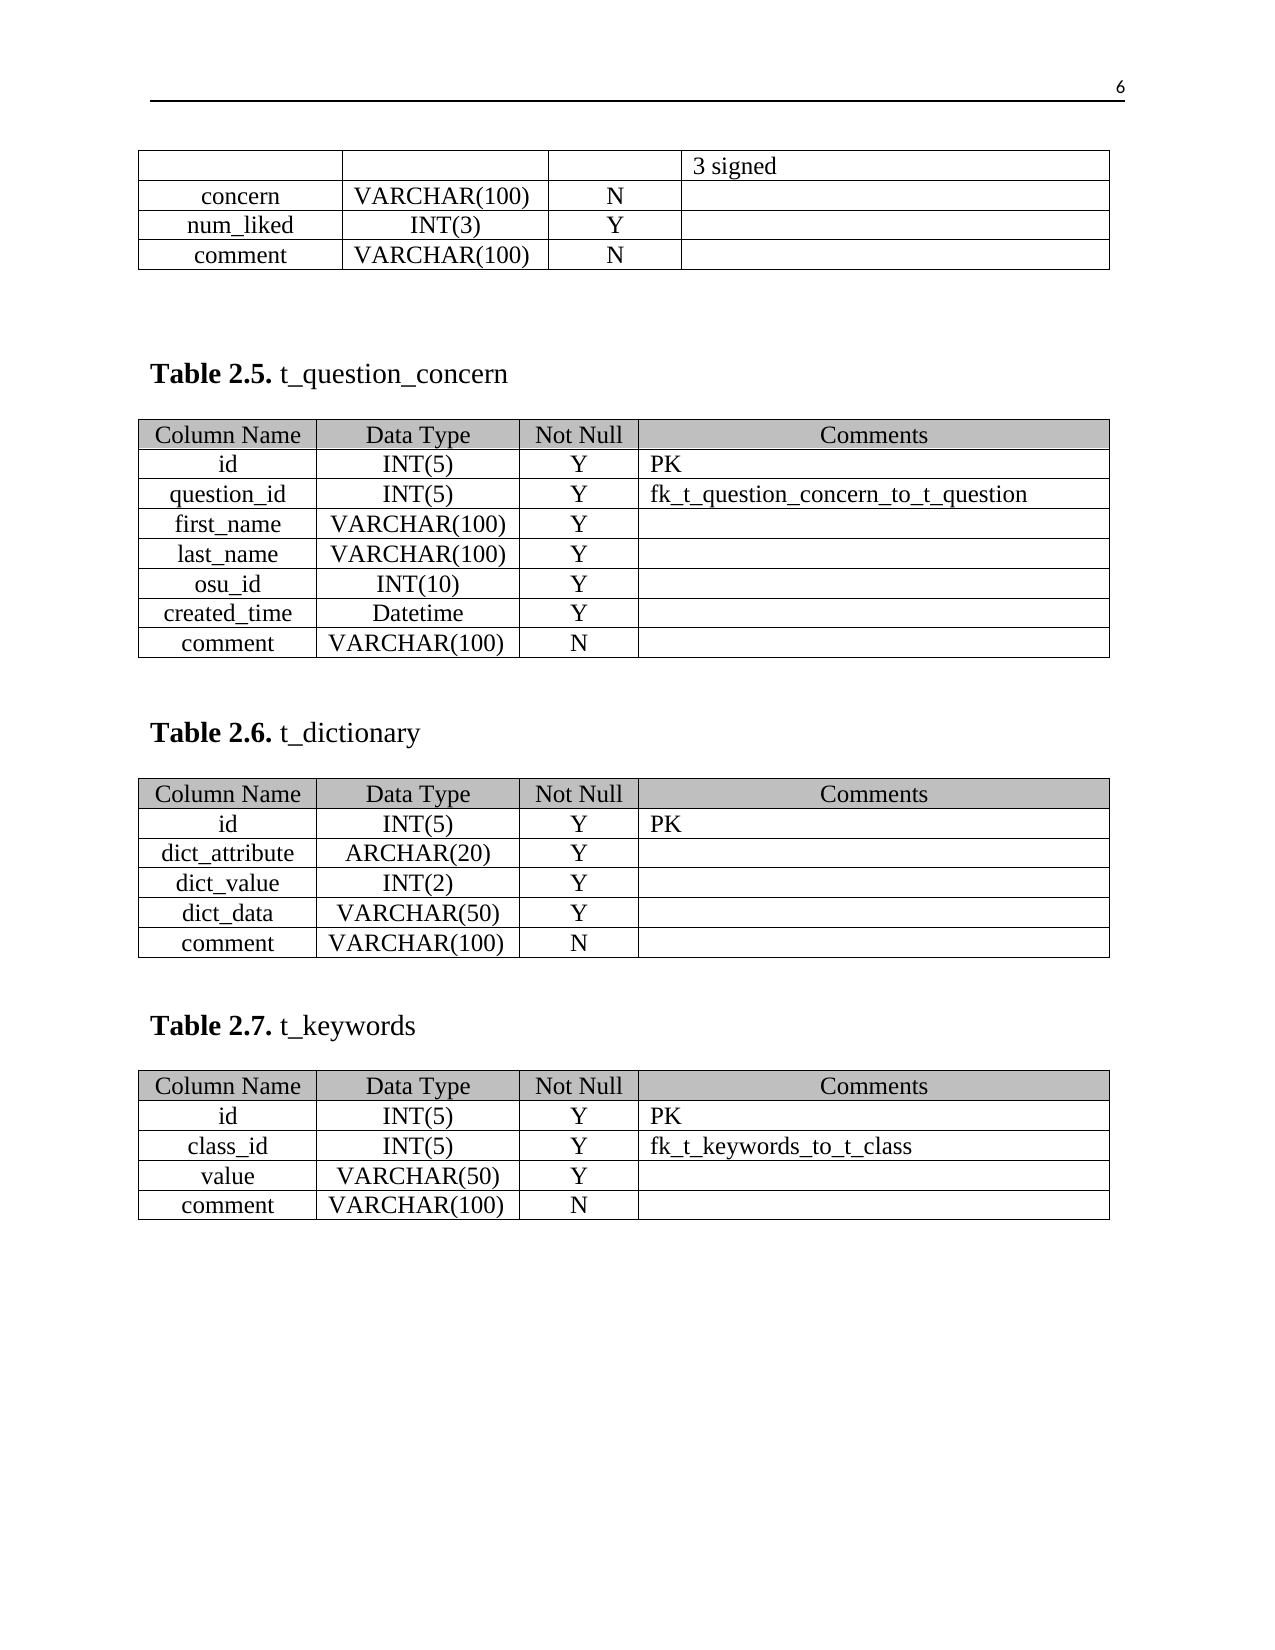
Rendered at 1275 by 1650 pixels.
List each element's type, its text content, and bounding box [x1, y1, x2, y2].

table_cell [639, 839, 1109, 867]
table_cell PK [639, 450, 1109, 478]
table_cell id [139, 809, 316, 837]
table_cell Y [520, 868, 638, 897]
table_cell INT(5) [317, 809, 519, 837]
table_cell value [139, 1161, 316, 1189]
table_cell [639, 898, 1109, 927]
table_cell N [549, 181, 681, 209]
table_header Column Name [139, 1071, 316, 1100]
table_cell Y [520, 1101, 638, 1130]
table_cell VARCHAR(50) [317, 1161, 519, 1189]
table_cell concern [139, 181, 342, 209]
table_cell comment [139, 628, 316, 657]
table_cell INT(2) [343, 151, 548, 180]
table_cell PK [639, 1101, 1109, 1130]
text Table 2.7. t_keywords [150, 1008, 1125, 1042]
table_cell VARCHAR(100) [317, 539, 519, 568]
table_cell N [520, 628, 638, 657]
table_cell VARCHAR(100) [317, 628, 519, 657]
table_cell Y [520, 1131, 638, 1160]
table_cell VARCHAR(100) [317, 1191, 519, 1219]
table_cell [639, 569, 1109, 597]
table_header Comments [639, 420, 1109, 448]
table_cell INT(5) [317, 479, 519, 508]
table_cell comment [139, 1191, 316, 1219]
table_cell Y [520, 539, 638, 568]
table_cell Y [520, 599, 638, 627]
table_cell [639, 599, 1109, 627]
table_cell fk_t_question_concern_to_t_question [639, 479, 1109, 508]
table_cell [639, 868, 1109, 897]
table_cell [682, 211, 1109, 239]
table_cell id [139, 450, 316, 478]
table_cell INT(3) [343, 211, 548, 239]
table_header Not Null [520, 420, 638, 448]
table_cell created_time [139, 599, 316, 627]
table_cell VARCHAR(100) [343, 181, 548, 209]
table_cell VARCHAR(100) [343, 240, 548, 269]
table_cell INT(2) [317, 868, 519, 897]
table_cell [639, 1191, 1109, 1219]
table_header Not Null [520, 779, 638, 808]
table_cell N [520, 928, 638, 957]
table_cell INT(5) [317, 450, 519, 478]
table_cell [639, 539, 1109, 568]
table_header Comments [639, 779, 1109, 808]
table_cell VARCHAR(50) [317, 898, 519, 927]
table_cell dict_attribute [139, 839, 316, 867]
table_cell Y [520, 479, 638, 508]
table_cell Datetime [317, 599, 519, 627]
table_cell class_id [139, 1131, 316, 1160]
table_cell status [139, 151, 342, 180]
table_cell num_liked [139, 211, 342, 239]
table_cell INT(5) [317, 1101, 519, 1130]
table_cell Y [520, 1161, 638, 1189]
table_cell first_name [139, 509, 316, 538]
table_cell VARCHAR(100) [317, 509, 519, 538]
table_header Data Type [317, 1071, 519, 1100]
table_cell ARCHAR(20) [317, 839, 519, 867]
table_cell comment [139, 240, 342, 269]
text Table 2.6. t_dictionary [150, 716, 1125, 749]
table_header Column Name [139, 779, 316, 808]
table_cell Y [549, 151, 681, 180]
table_header Data Type [317, 420, 519, 448]
table_cell INT(5) [317, 1131, 519, 1160]
table_cell dict_value [139, 868, 316, 897]
table_cell VARCHAR(100) [317, 928, 519, 957]
table_cell [639, 509, 1109, 538]
table_cell dict_data [139, 898, 316, 927]
table_cell Y [520, 569, 638, 597]
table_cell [682, 151, 1109, 180]
table_cell [682, 240, 1109, 269]
table_header Not Null [520, 1071, 638, 1100]
table_cell [639, 628, 1109, 657]
table_cell Y [520, 839, 638, 867]
table_cell Y [520, 898, 638, 927]
table_cell comment [139, 928, 316, 957]
text Table 2.5. t_question_concern [150, 356, 1125, 390]
table_cell Y [520, 509, 638, 538]
table_cell [639, 928, 1109, 957]
table_cell [639, 1161, 1109, 1189]
table_cell [682, 181, 1109, 209]
table_cell Y [520, 809, 638, 837]
table_cell osu_id [139, 569, 316, 597]
table_header Column Name [139, 420, 316, 448]
table_cell PK [639, 809, 1109, 837]
table_cell N [520, 1191, 638, 1219]
table_header Comments [639, 1071, 1109, 1100]
table_cell Y [549, 211, 681, 239]
table_cell fk_t_keywords_to_t_class [639, 1131, 1109, 1160]
table_cell id [139, 1101, 316, 1130]
table_cell N [549, 240, 681, 269]
table_cell last_name [139, 539, 316, 568]
table_cell INT(10) [317, 569, 519, 597]
table_cell question_id [139, 479, 316, 508]
table_header Data Type [317, 779, 519, 808]
table_cell Y [520, 450, 638, 478]
